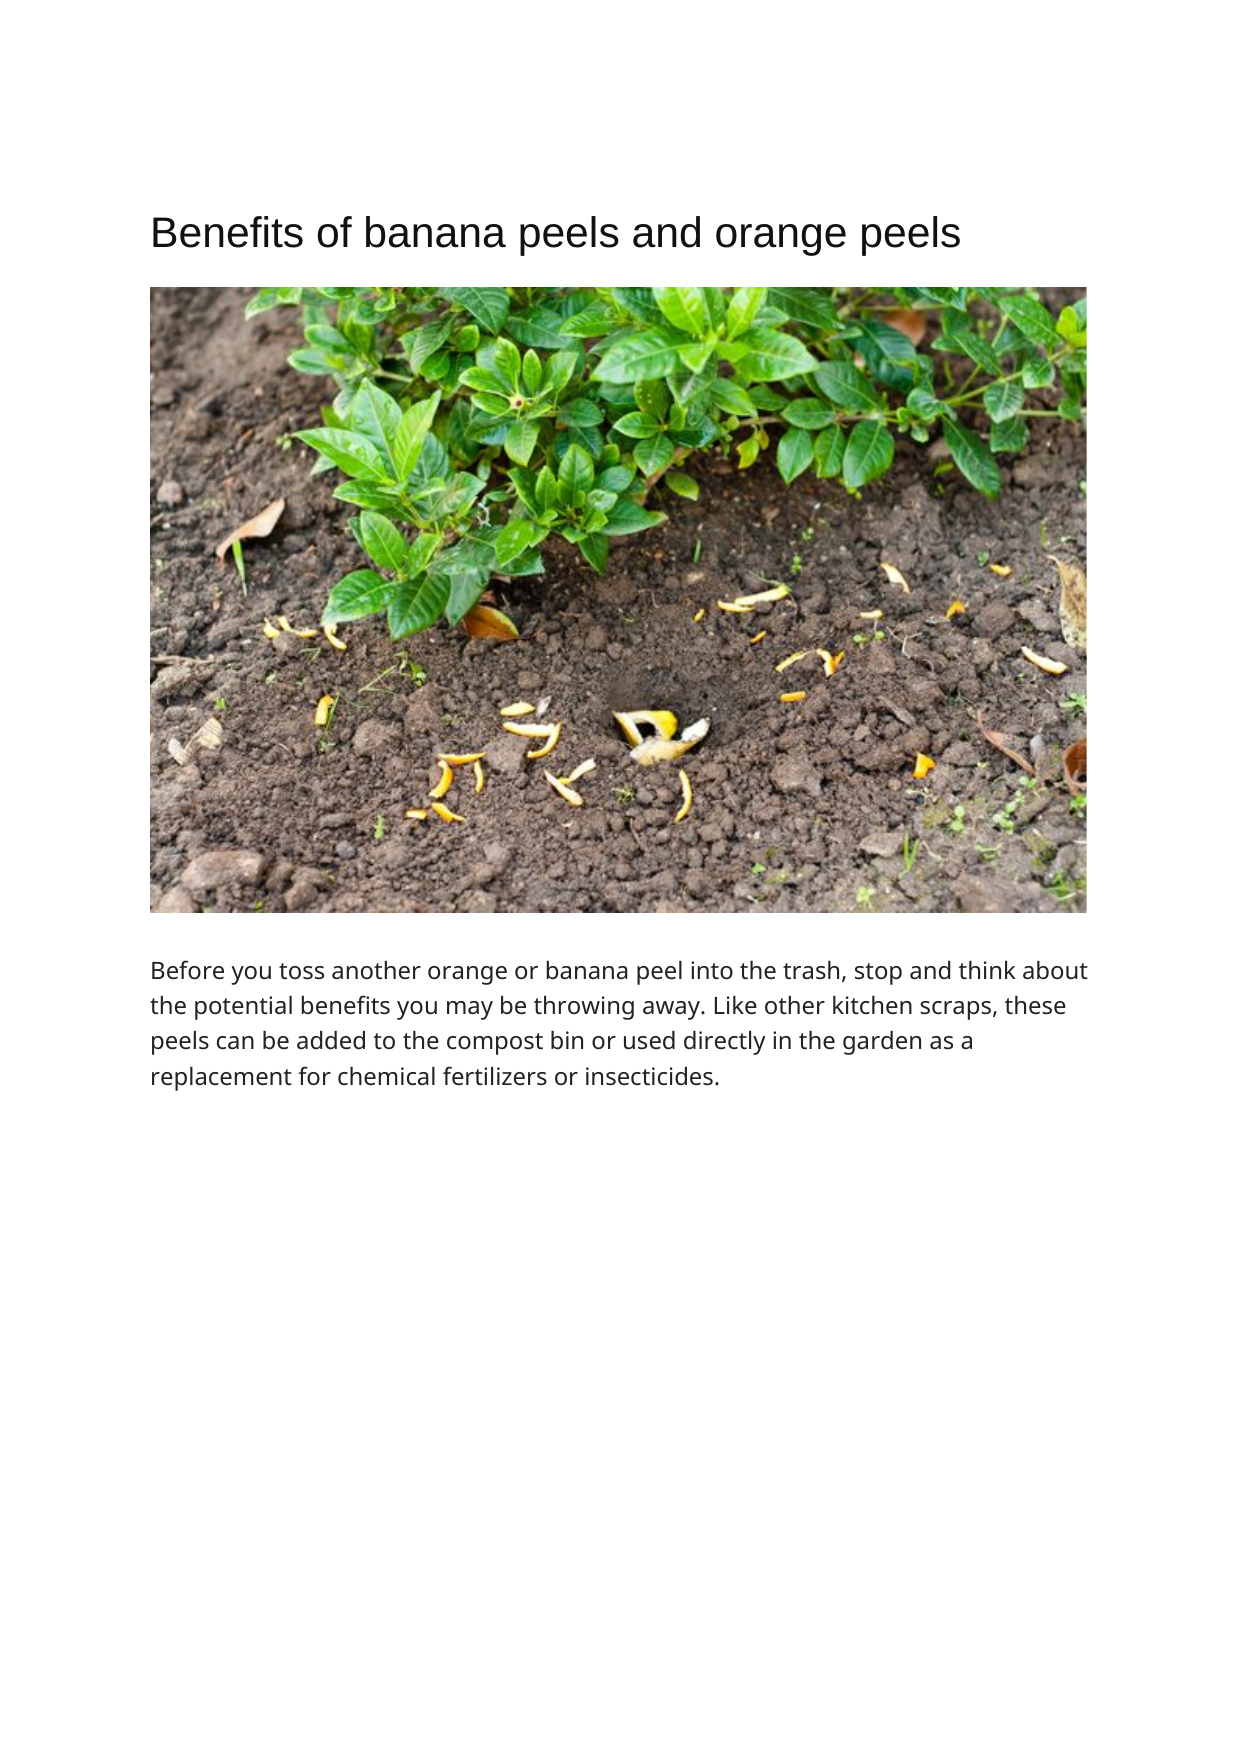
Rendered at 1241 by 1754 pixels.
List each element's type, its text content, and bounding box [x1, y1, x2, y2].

text Benefits of banana peels and orange peels [150, 197, 1090, 256]
text Before you toss another orange or banana peel into the trash, stop and think about the potential benefits you may be throwing away. Like other kitchen scraps, these peels can be added to the compost bin or used directly in the garden as a replacement for chemical fertilizers or insecticides. [150, 954, 1090, 1092]
picture [150, 287, 1087, 913]
